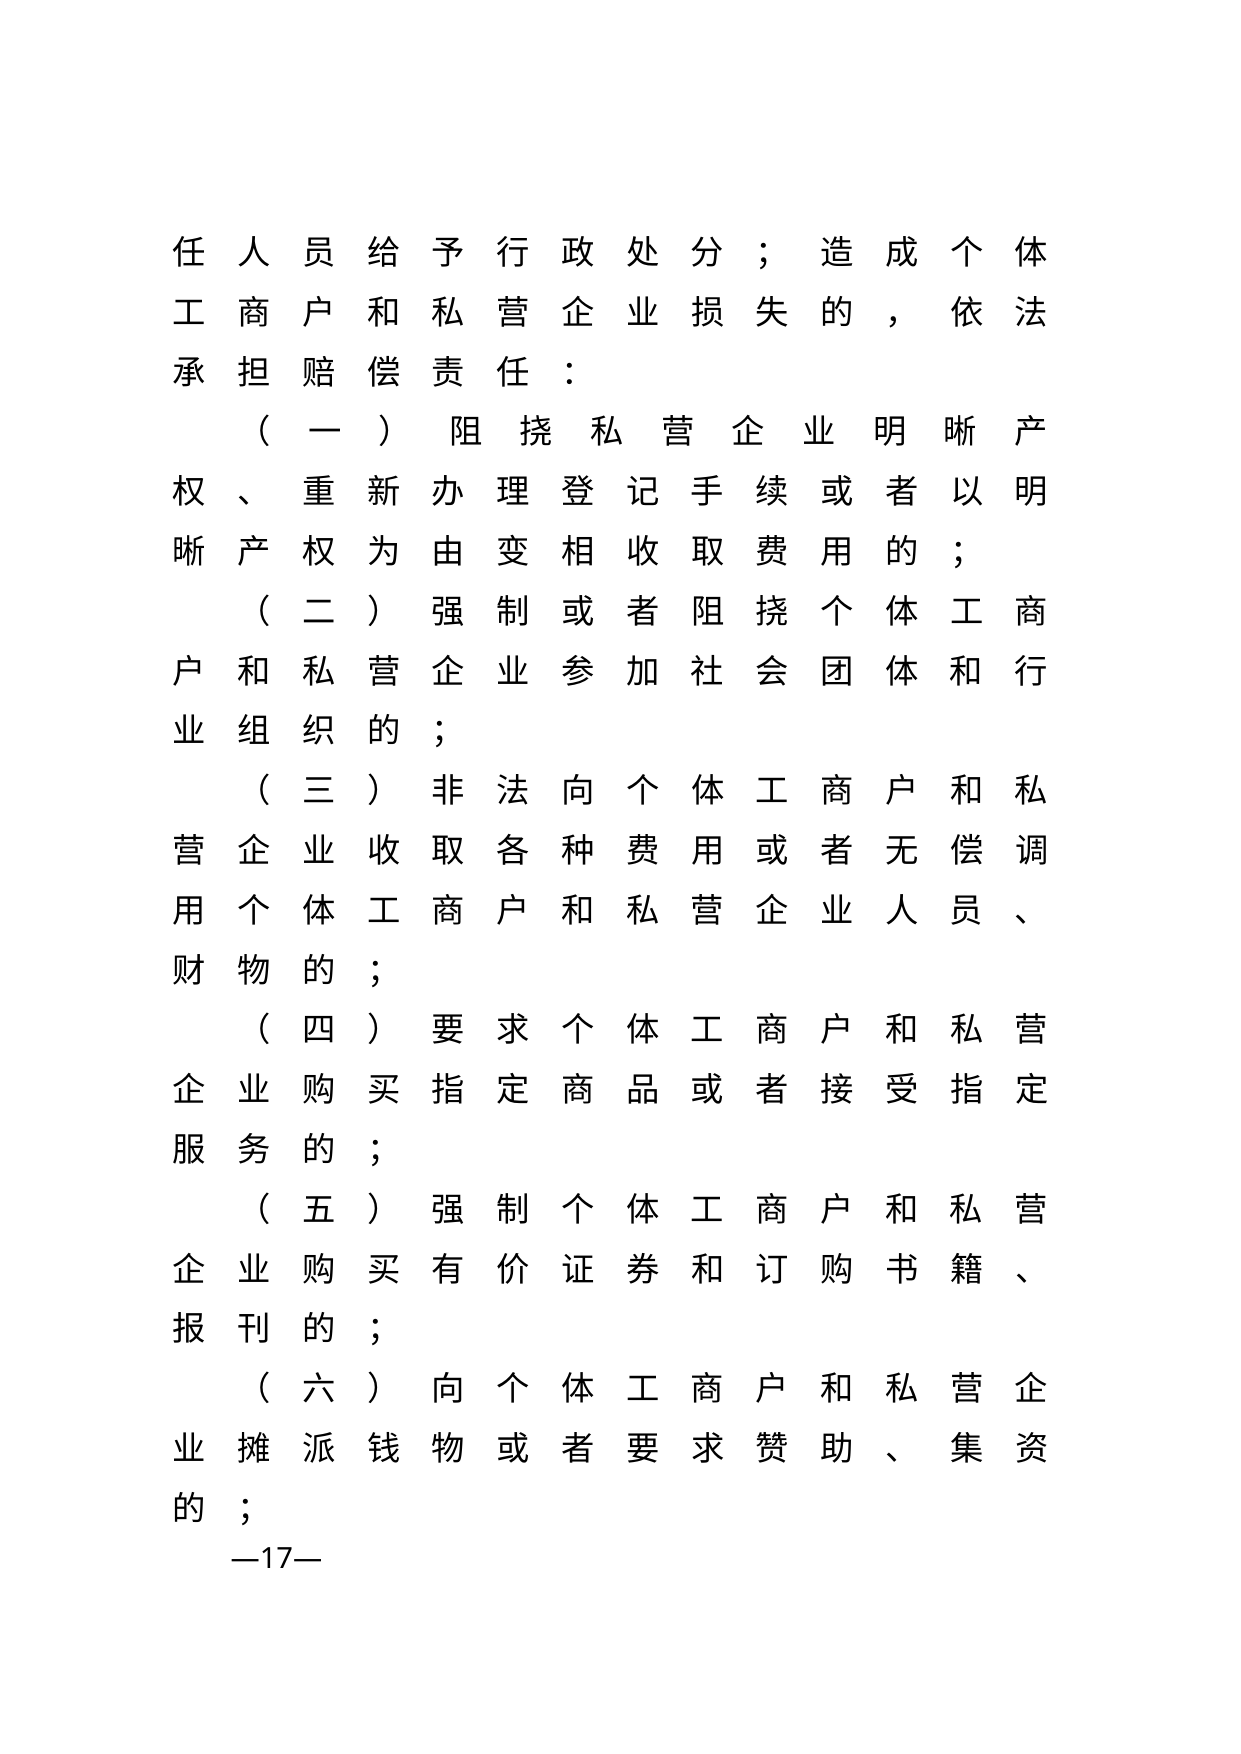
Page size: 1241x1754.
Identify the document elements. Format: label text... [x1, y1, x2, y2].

text （二）强制或者阻挠个体工商户和私营企业参加社会团体和行业组织的； [172, 579, 1079, 758]
text （一）阻挠私营企业明晰产权、重新办理登记手续或者以明晰产权为由变相收取费用的； [172, 399, 1079, 579]
text （五）强制个体工商户和私营企业购买有价证券和订购书籍、报刊的； [172, 1177, 1079, 1356]
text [172, 220, 1079, 399]
text （三）非法向个体工商户和私营企业收取各种费用或者无偿调用个体工商户和私营企业人员、财物的； [172, 758, 1079, 997]
text （四）要求个体工商户和私营企业购买指定商品或者接受指定服务的； [172, 997, 1079, 1177]
text （六）向个体工商户和私营企业摊派钱物或者要求赞助、集资的； [172, 1356, 1079, 1536]
